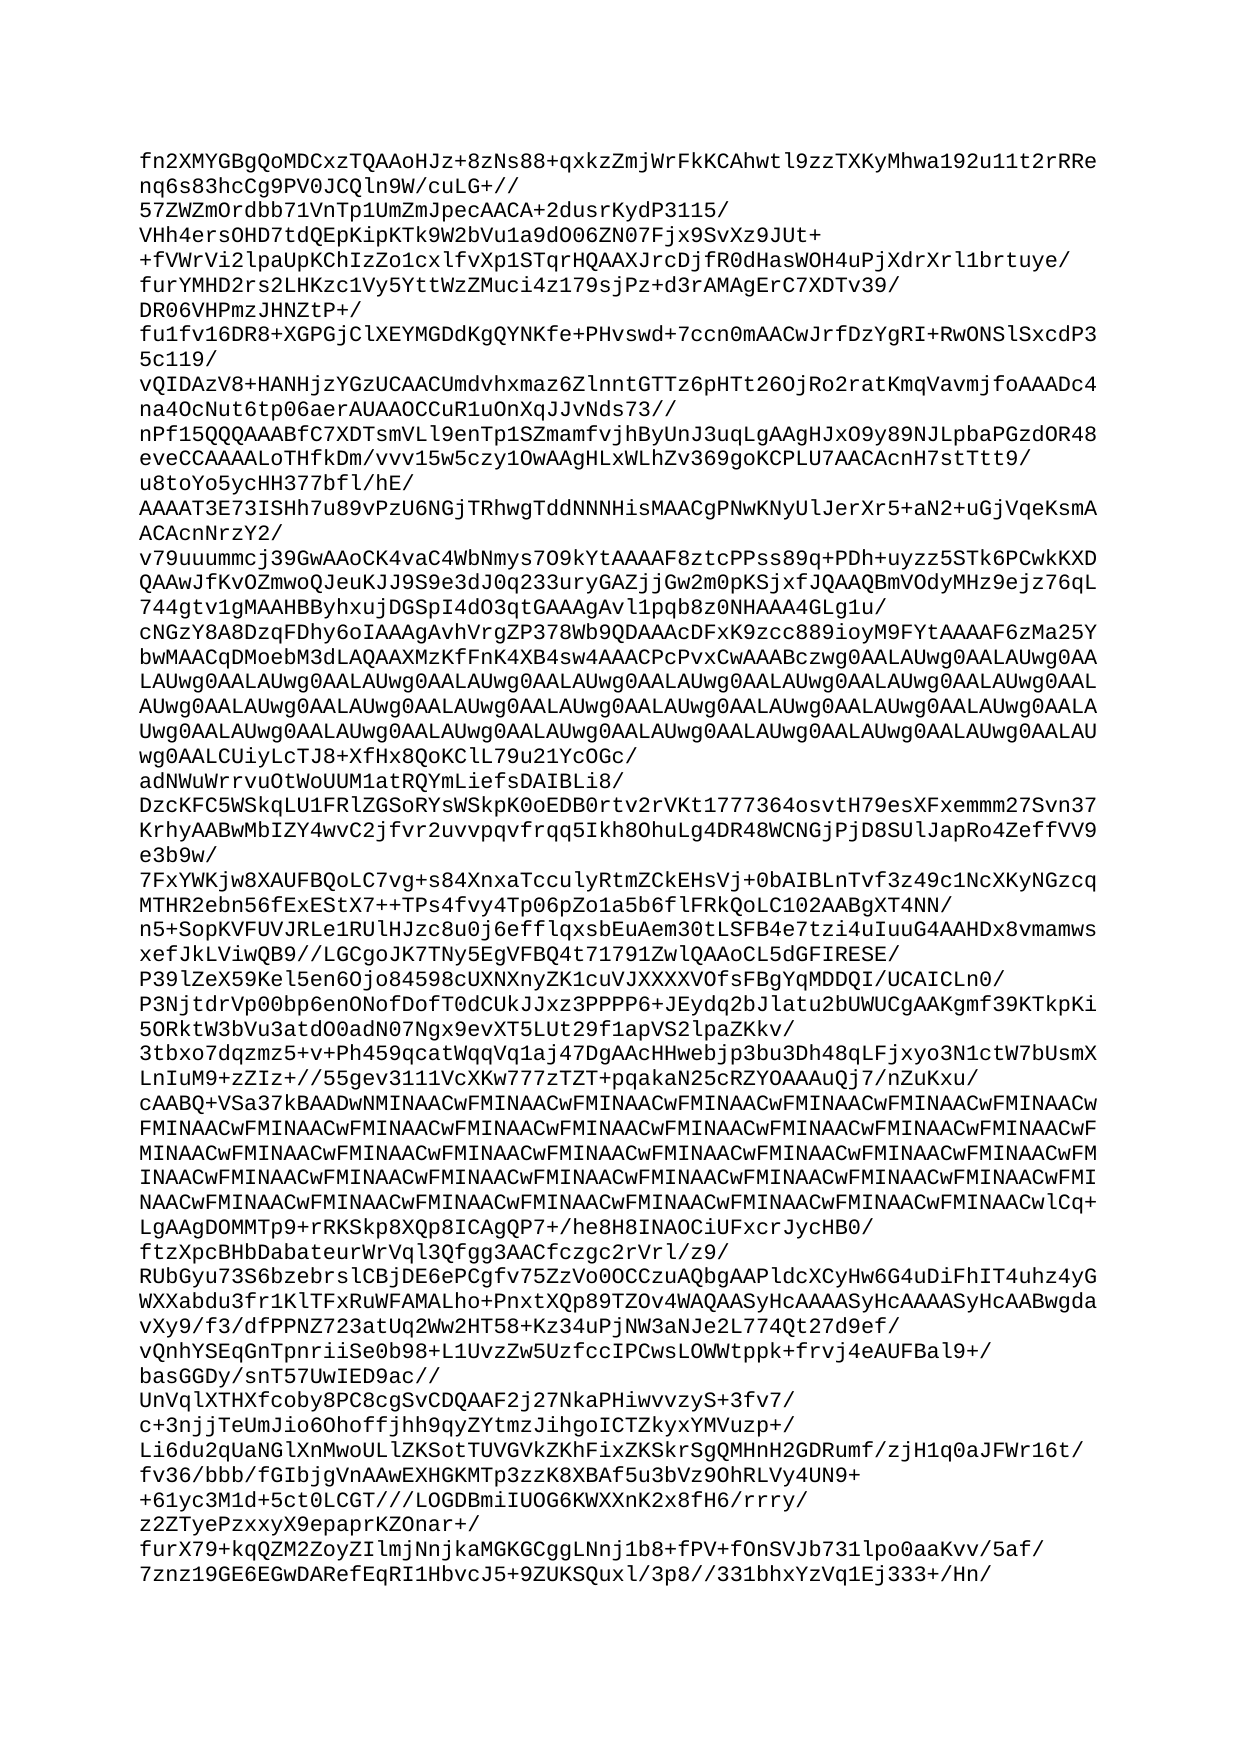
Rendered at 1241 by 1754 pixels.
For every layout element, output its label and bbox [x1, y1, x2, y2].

text [139, 150, 1101, 1588]
